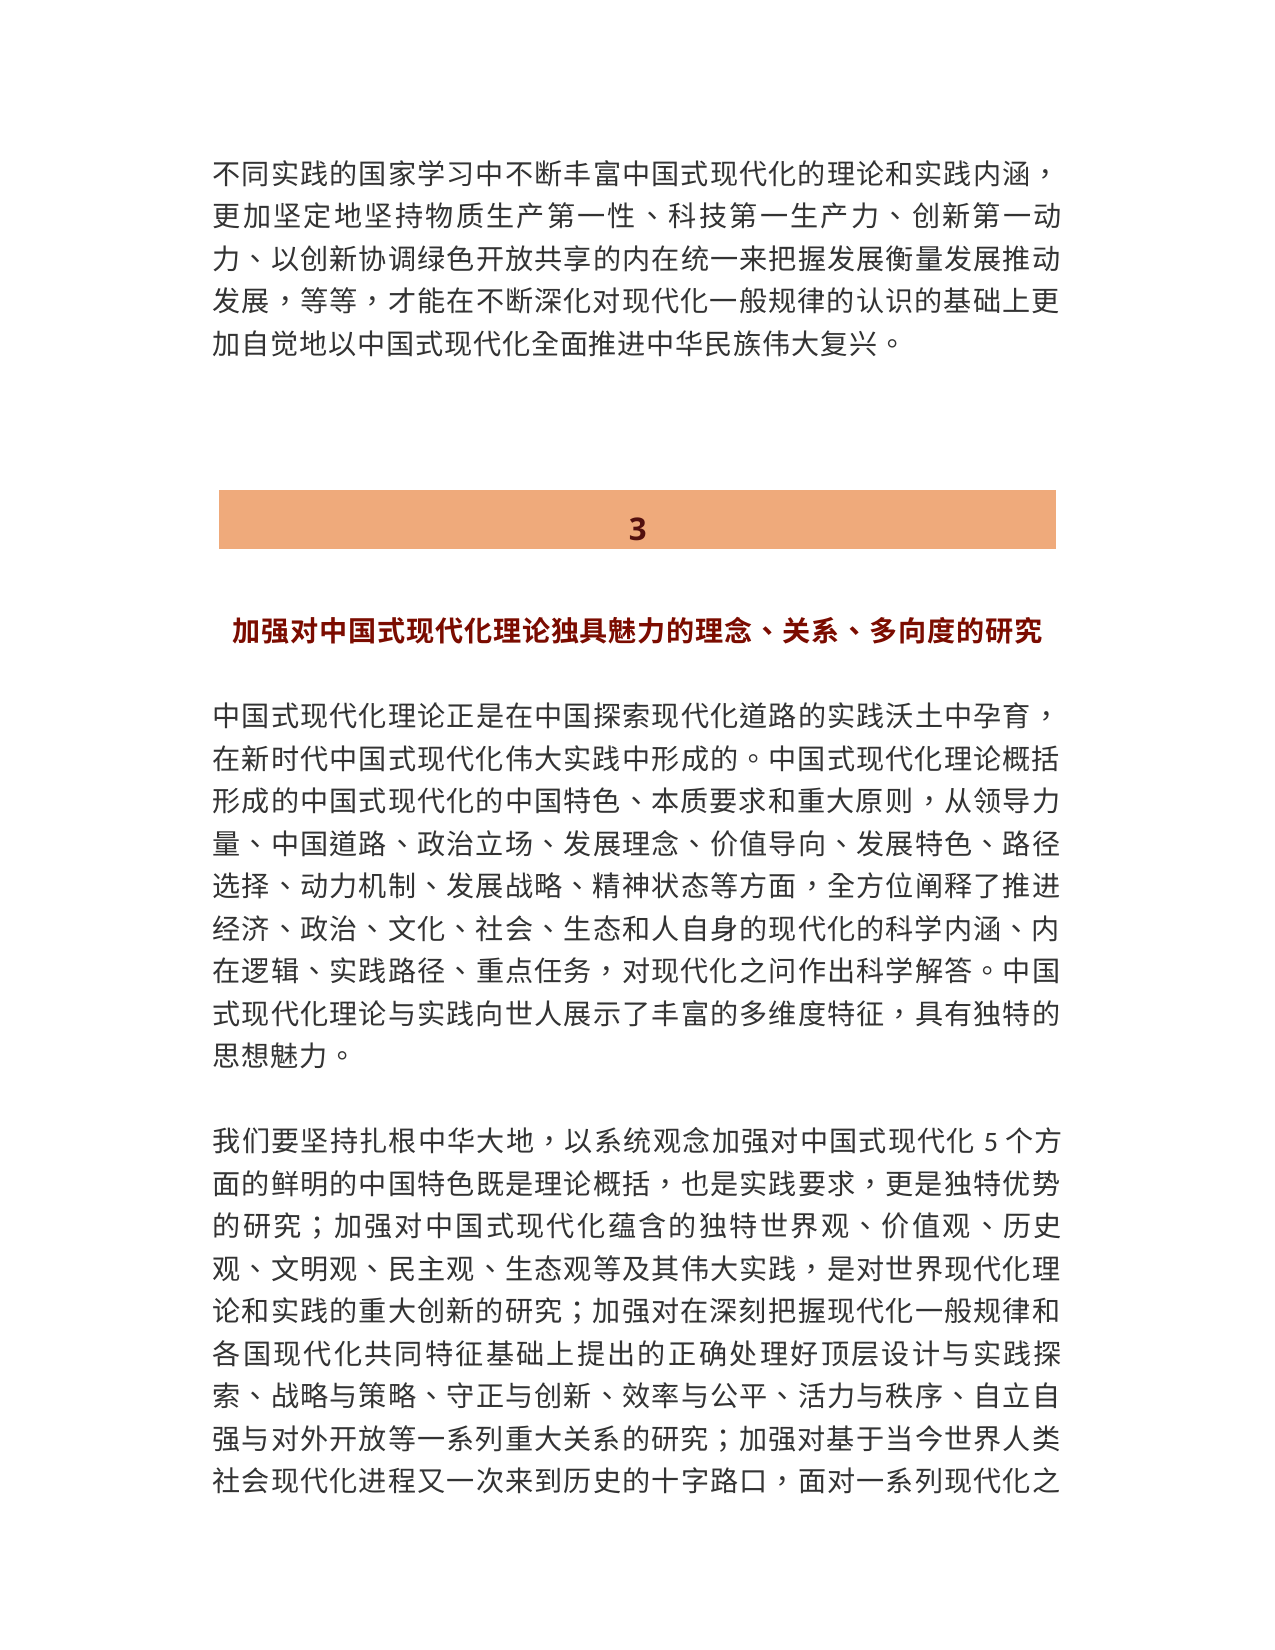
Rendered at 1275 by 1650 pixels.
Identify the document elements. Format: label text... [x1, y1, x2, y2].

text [212, 150, 1062, 362]
text 加强对中国式现代化理论独具魅力的理念、关系、多向度的研究 [212, 607, 1062, 650]
text 中国式现代化理论正是在中国探索现代化道路的实践沃土中孕育，在新时代中国式现代化伟大实践中形成的。中国式现代化理论概括形成的中国式现代化的中国特色、本质要求和重大原则，从领导力量、中国道路、政治立场、发展理念、价值导向、发展特色、路径选择、动力机制、发展战略、精神状态等方面，全方位阐释了推进经济、政治、文化、社会、生态和人自身的现代化的科学内涵、内在逻辑、实践路径、重点任务，对现代化之问作出科学解答。中国式现代化理论与实践向世人展示了丰富的多维度特征，具有独特的思想魅力。 [212, 692, 1062, 1075]
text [212, 1117, 1062, 1500]
text 3 [219, 490, 1056, 549]
